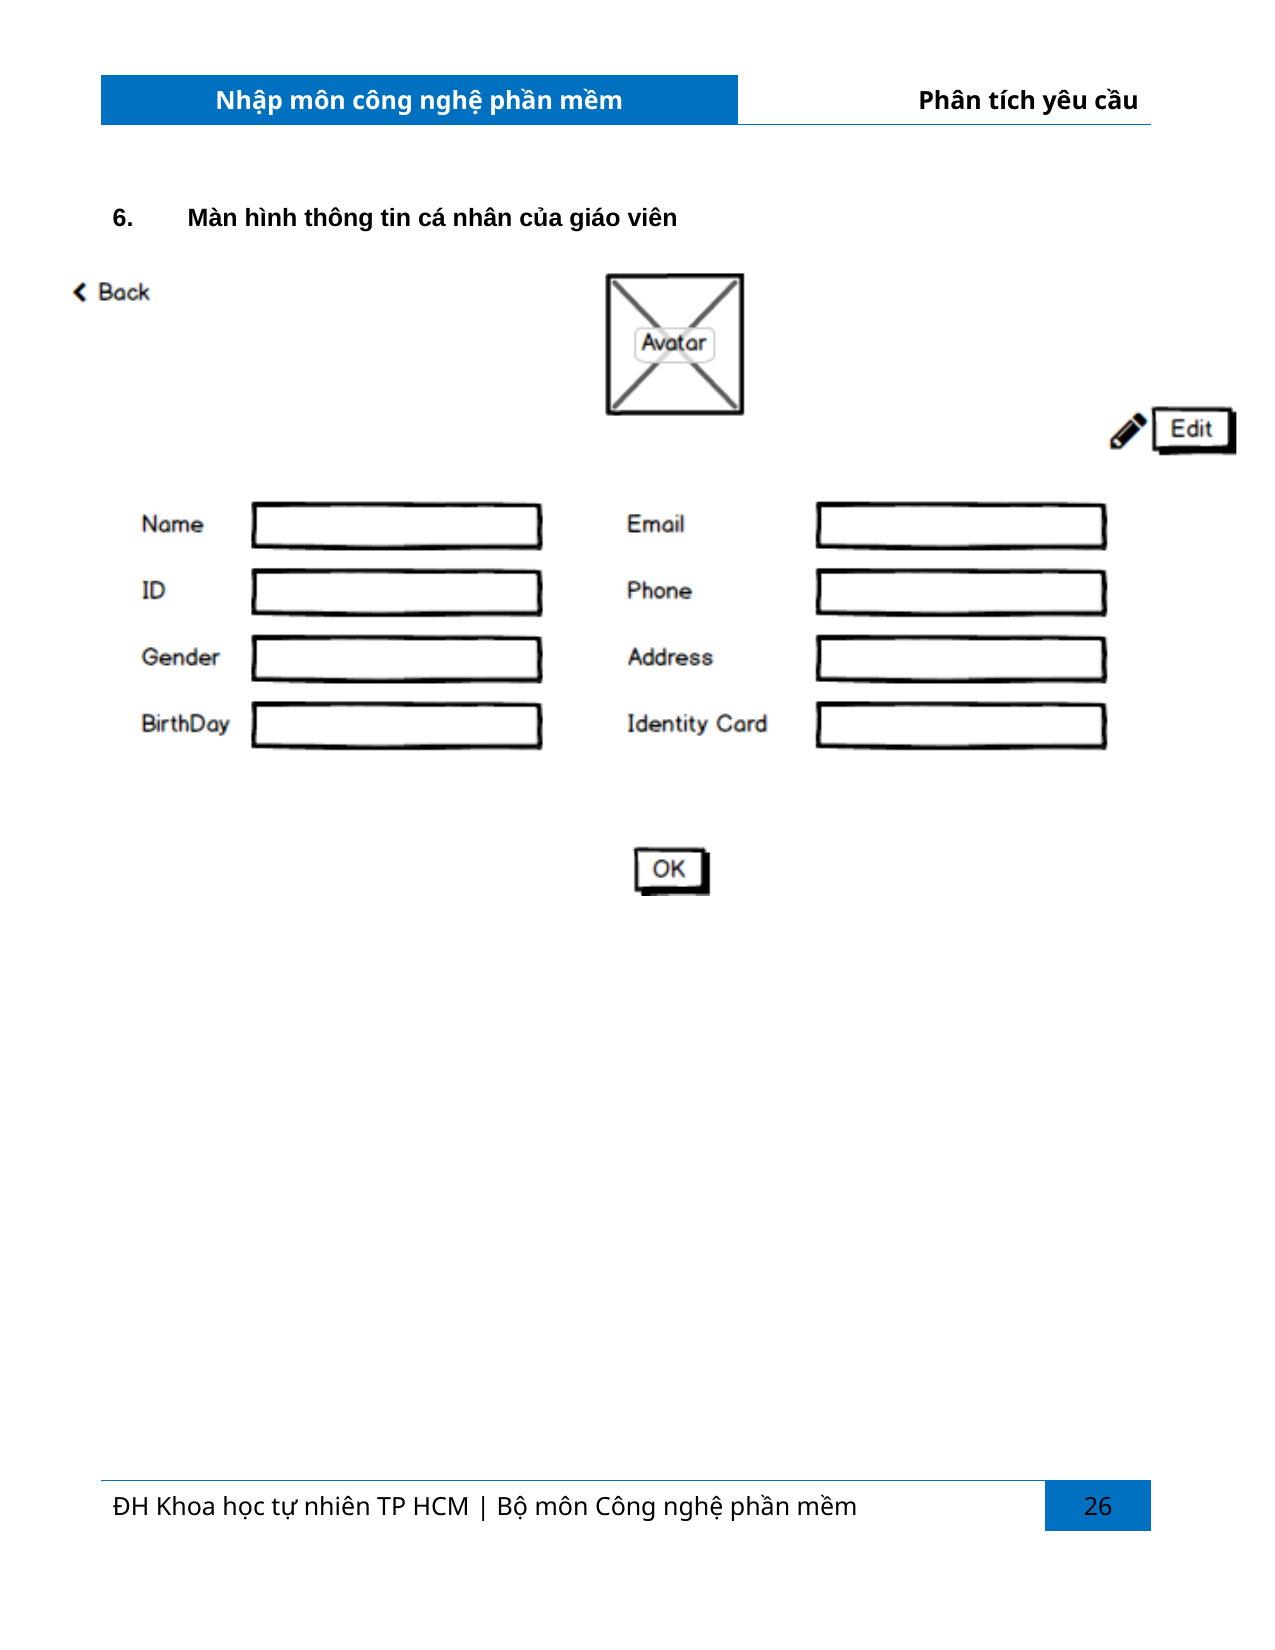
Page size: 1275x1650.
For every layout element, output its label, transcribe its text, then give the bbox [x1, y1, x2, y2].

list Màn hình thông tin cá nhân của giáo viên [112, 203, 1162, 231]
picture [63, 272, 1237, 896]
